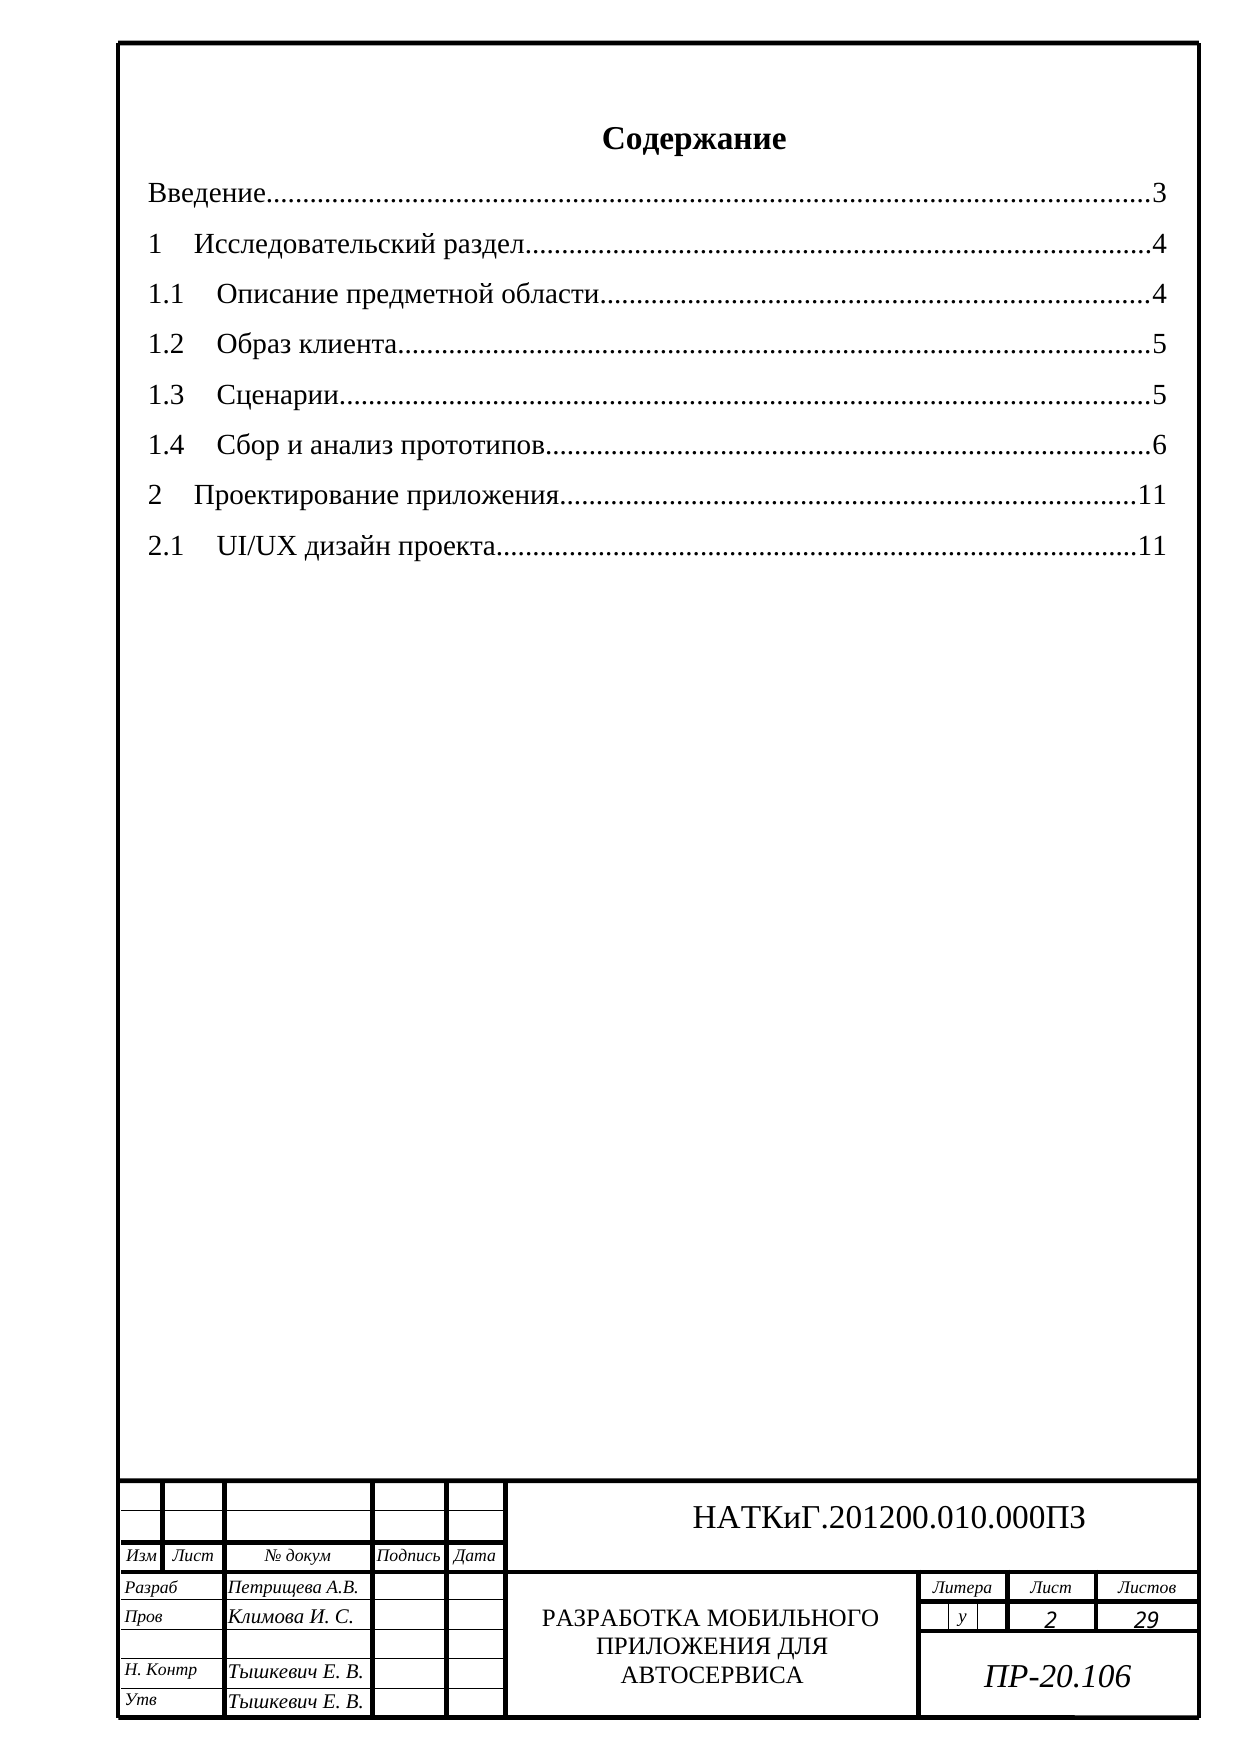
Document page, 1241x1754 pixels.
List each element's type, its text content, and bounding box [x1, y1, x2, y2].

text Содержание [148, 118, 1167, 156]
